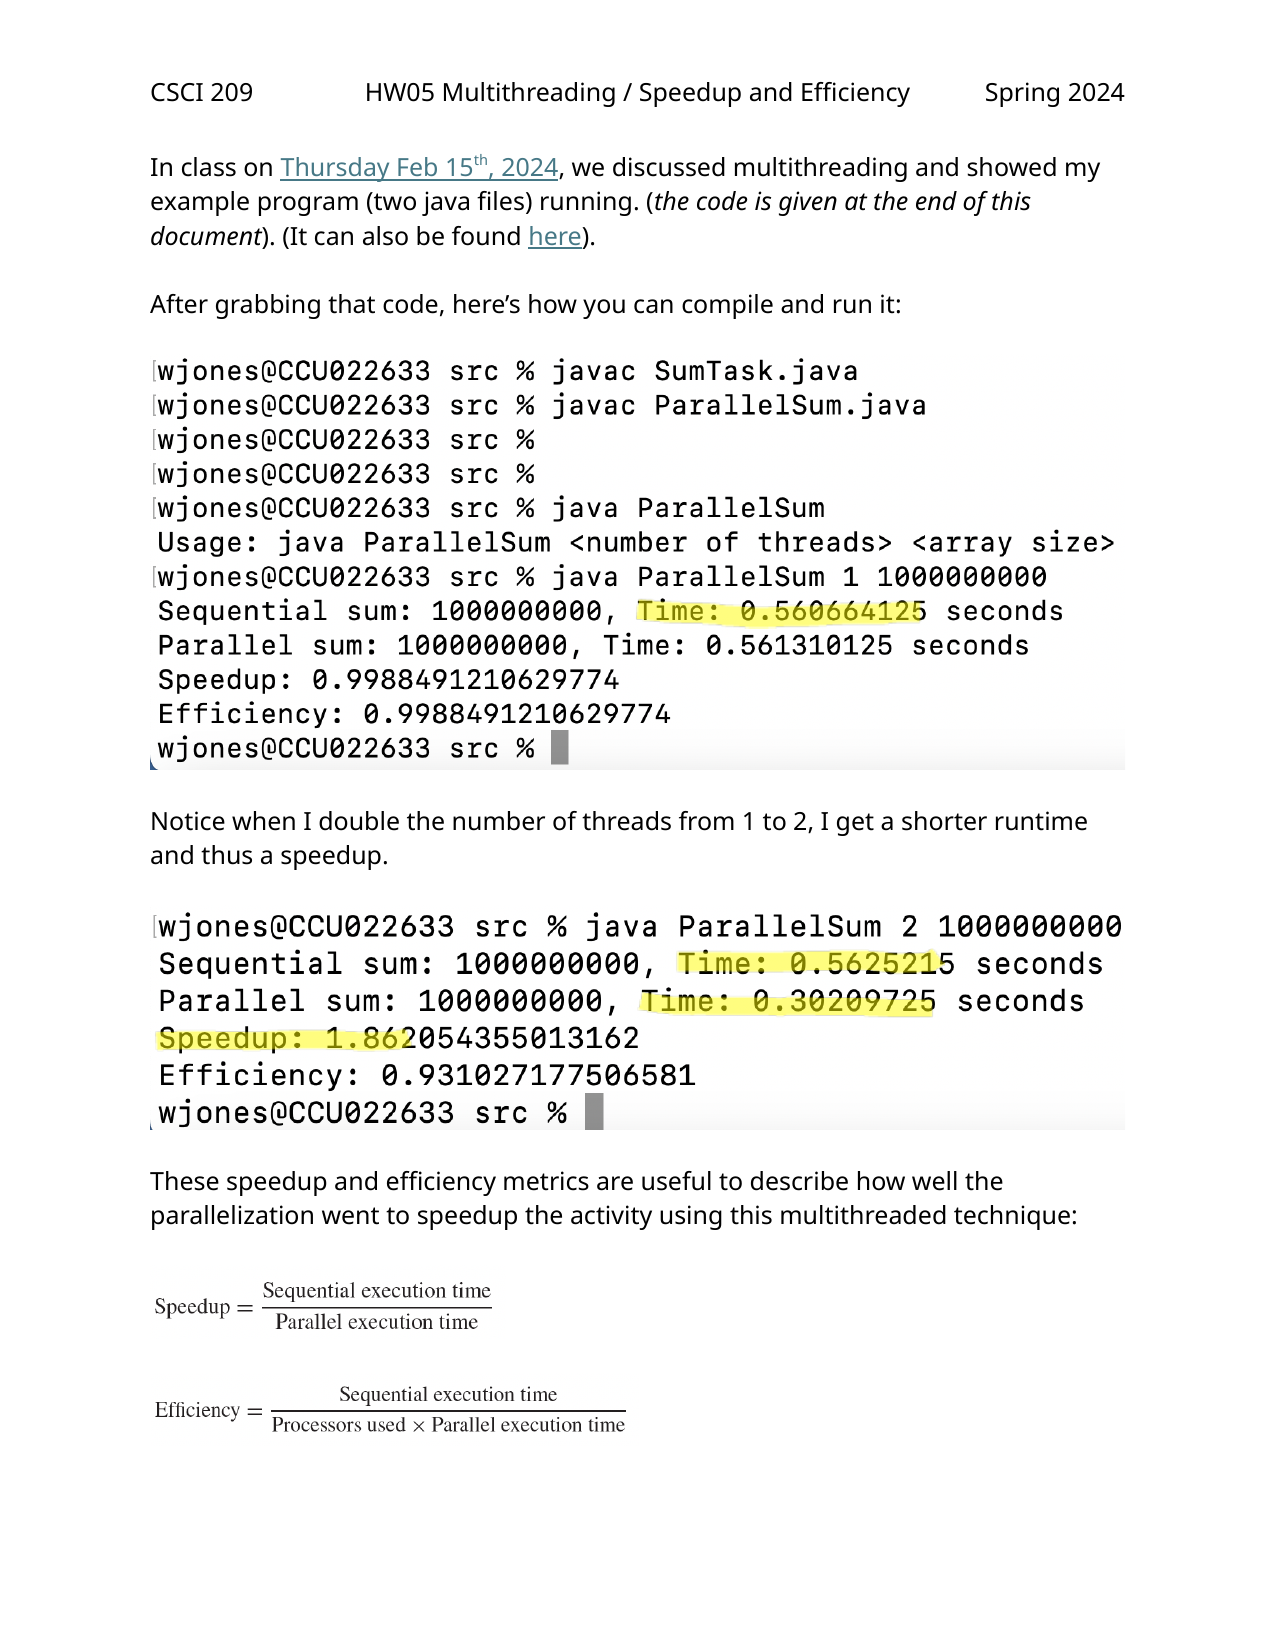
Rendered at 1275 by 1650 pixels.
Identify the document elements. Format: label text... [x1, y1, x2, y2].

text In class on Thursday Feb 15th, 2024, we discussed multithreading and showed my example program (two java files) running. (the code is given at the end of this document). (It can also be found here). [150, 150, 1125, 252]
text Notice when I double the number of threads from 1 to 2, I get a shorter runtime and thus a speedup. [150, 803, 1125, 871]
text These speedup and efficiency metrics are useful to describe how well the parallelization went to speedup the activity using this multithreaded technique: [150, 1163, 1125, 1232]
picture [150, 1265, 507, 1339]
picture [150, 905, 1125, 1130]
text After grabbing that code, here’s how you can compile and run it: [150, 286, 1125, 320]
picture [150, 354, 1125, 770]
picture [150, 1373, 639, 1446]
